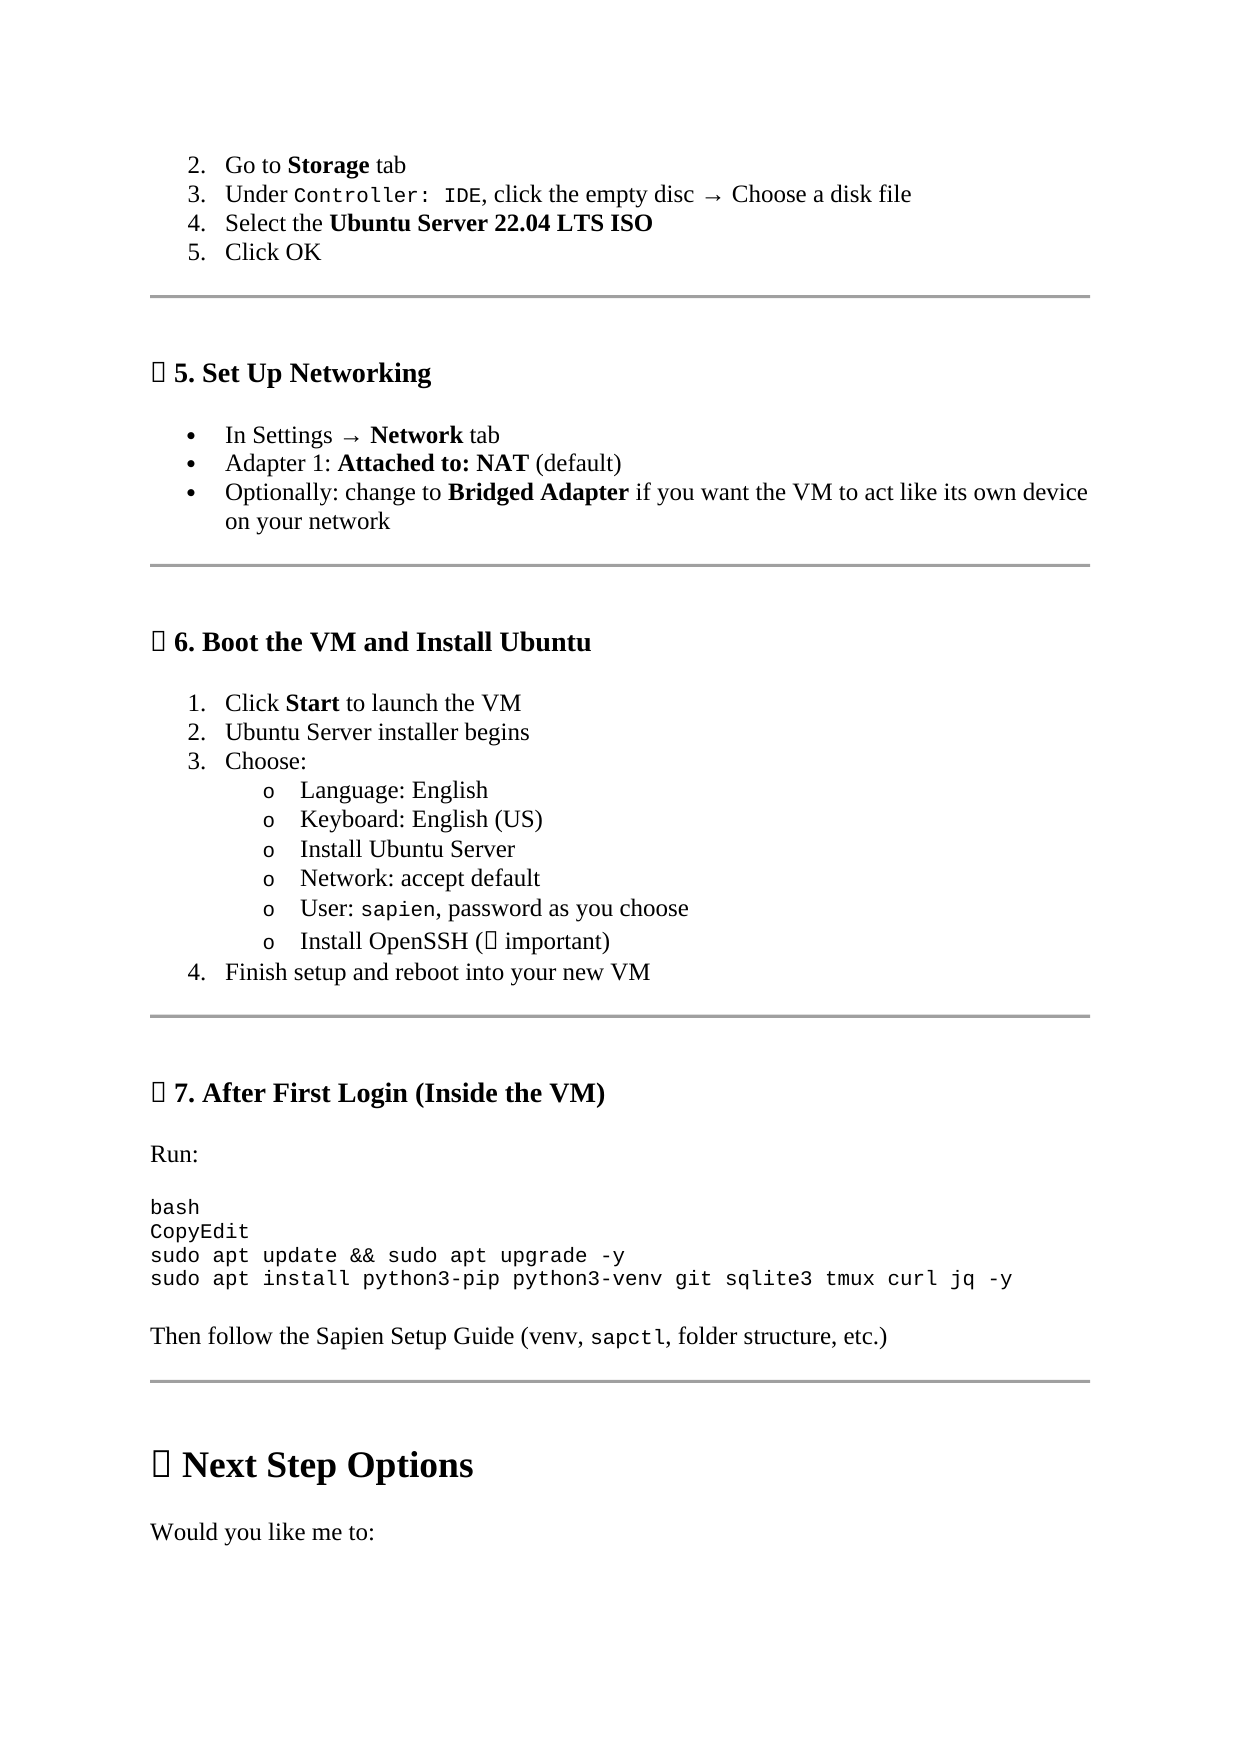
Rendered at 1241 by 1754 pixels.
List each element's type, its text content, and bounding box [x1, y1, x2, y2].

text 🌐 5. Set Up Networking [150, 352, 1090, 391]
list User: sapien, password as you choose [262, 893, 1090, 923]
list Optionally: change to Bridged Adapter if you want the VM to act like its own device on your network [187, 477, 1090, 535]
list Select the Ubuntu Server 22.04 LTS ISO [187, 208, 1090, 237]
list Ubuntu Server installer begins [187, 717, 1090, 746]
text 📎 Next Step Options [150, 1437, 1090, 1488]
text bash [150, 1197, 1090, 1221]
list Keyboard: English (US) [262, 804, 1090, 834]
list Install OpenSSH (✅ important) [262, 923, 1090, 957]
list Network: accept default [262, 863, 1090, 893]
text Would you like me to: [150, 1517, 1090, 1546]
list Click Start to launch the VM [187, 688, 1090, 717]
list Install Ubuntu Server [262, 834, 1090, 863]
text Then follow the Sapien Setup Guide (venv, sapctl, folder structure, etc.) [150, 1321, 1090, 1351]
list In Settings → Network tab [187, 420, 1090, 448]
list Under Controller: IDE, click the empty disc → Choose a disk file [187, 179, 1090, 208]
text 🧰 7. After First Login (Inside the VM) [150, 1072, 1090, 1110]
list Language: English [262, 775, 1090, 804]
text sudo apt install python3-pip python3-venv git sqlite3 tmux curl jq -y [150, 1268, 1090, 1292]
list Go to Storage tab [187, 150, 1090, 179]
text Run: [150, 1139, 1090, 1168]
list Choose: [187, 746, 1090, 775]
list Adapter 1: Attached to: NAT (default) [187, 448, 1090, 477]
list Finish setup and reboot into your new VM [187, 957, 1090, 986]
text CopyEdit [150, 1221, 1090, 1244]
list Click OK [187, 237, 1090, 266]
text 🚀 6. Boot the VM and Install Ubuntu [150, 621, 1090, 659]
text sudo apt update && sudo apt upgrade -y [150, 1244, 1090, 1268]
